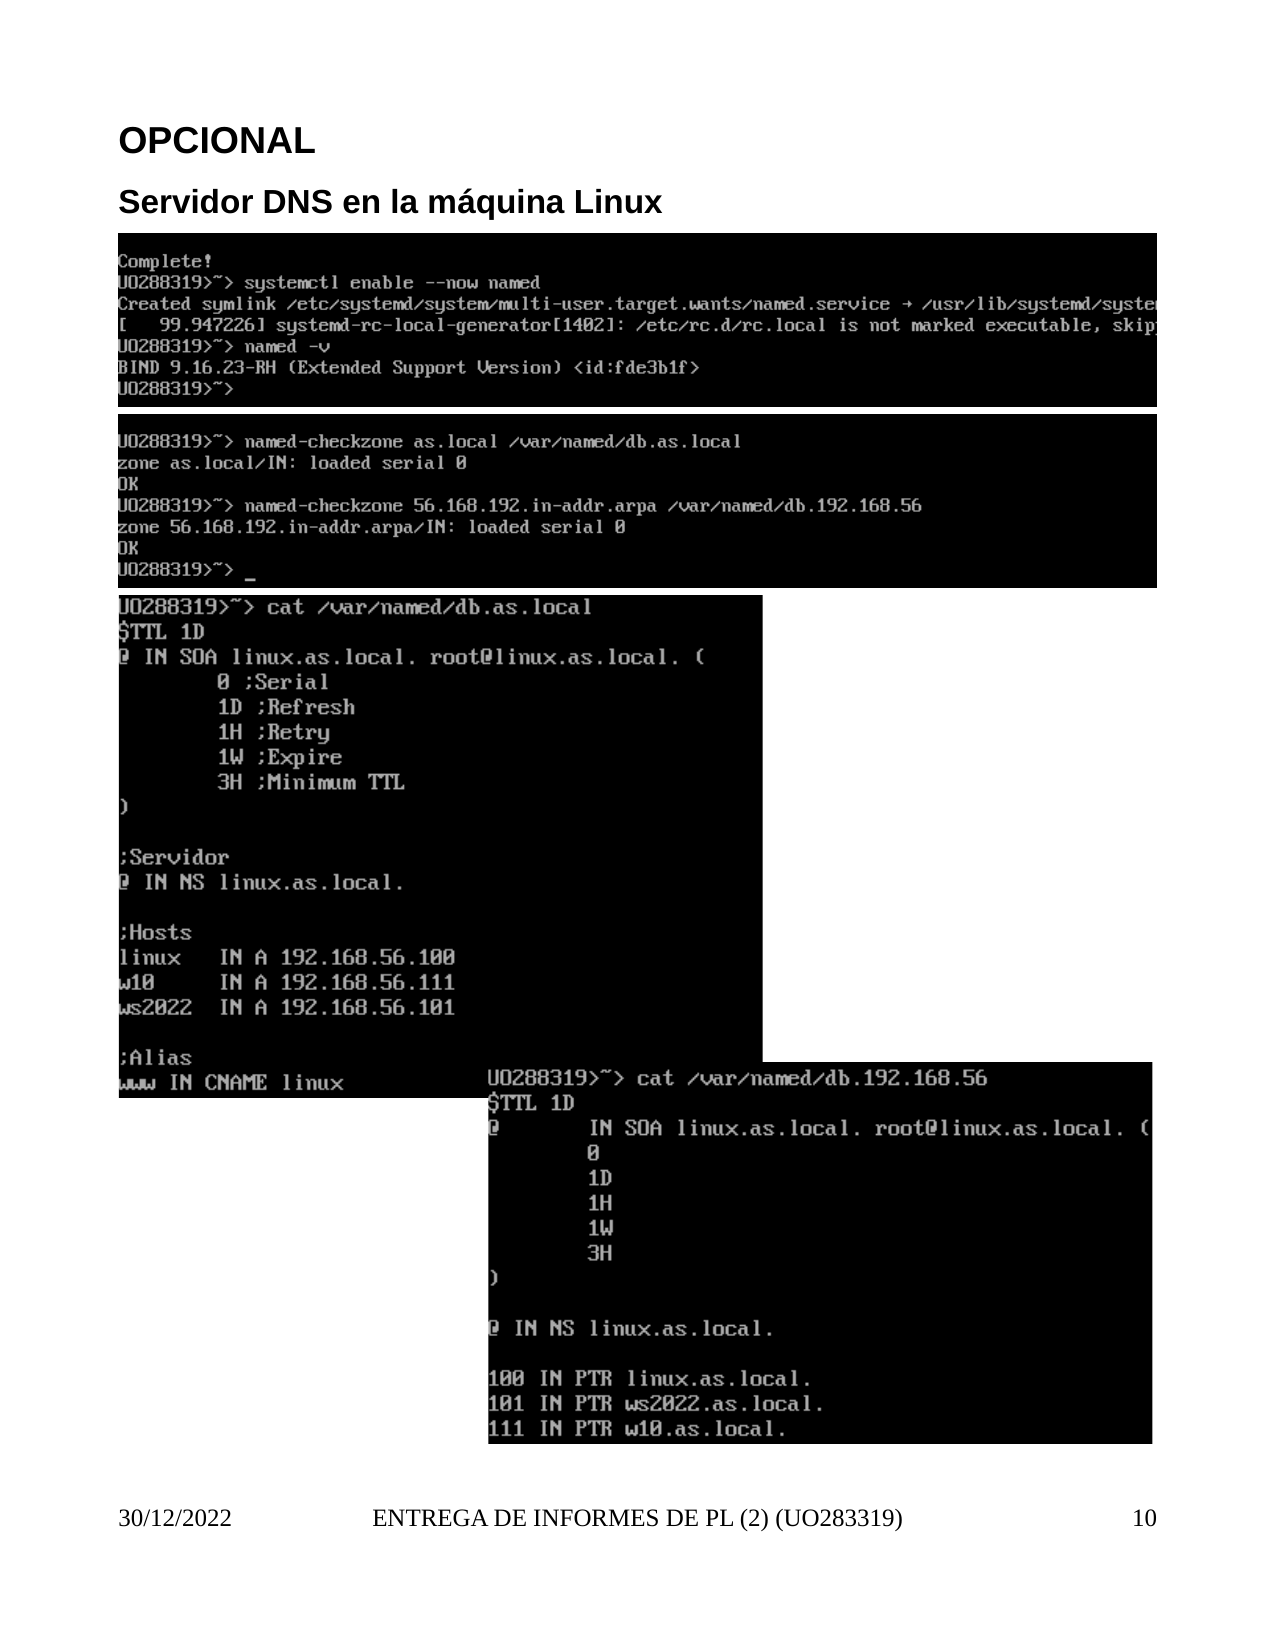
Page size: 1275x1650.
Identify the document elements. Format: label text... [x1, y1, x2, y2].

picture [118, 414, 1157, 588]
subtitle OPCIONAL [118, 118, 1157, 161]
picture [118, 595, 1153, 1444]
picture [118, 233, 1157, 407]
subtitle Servidor DNS en la máquina Linux [118, 182, 1157, 221]
